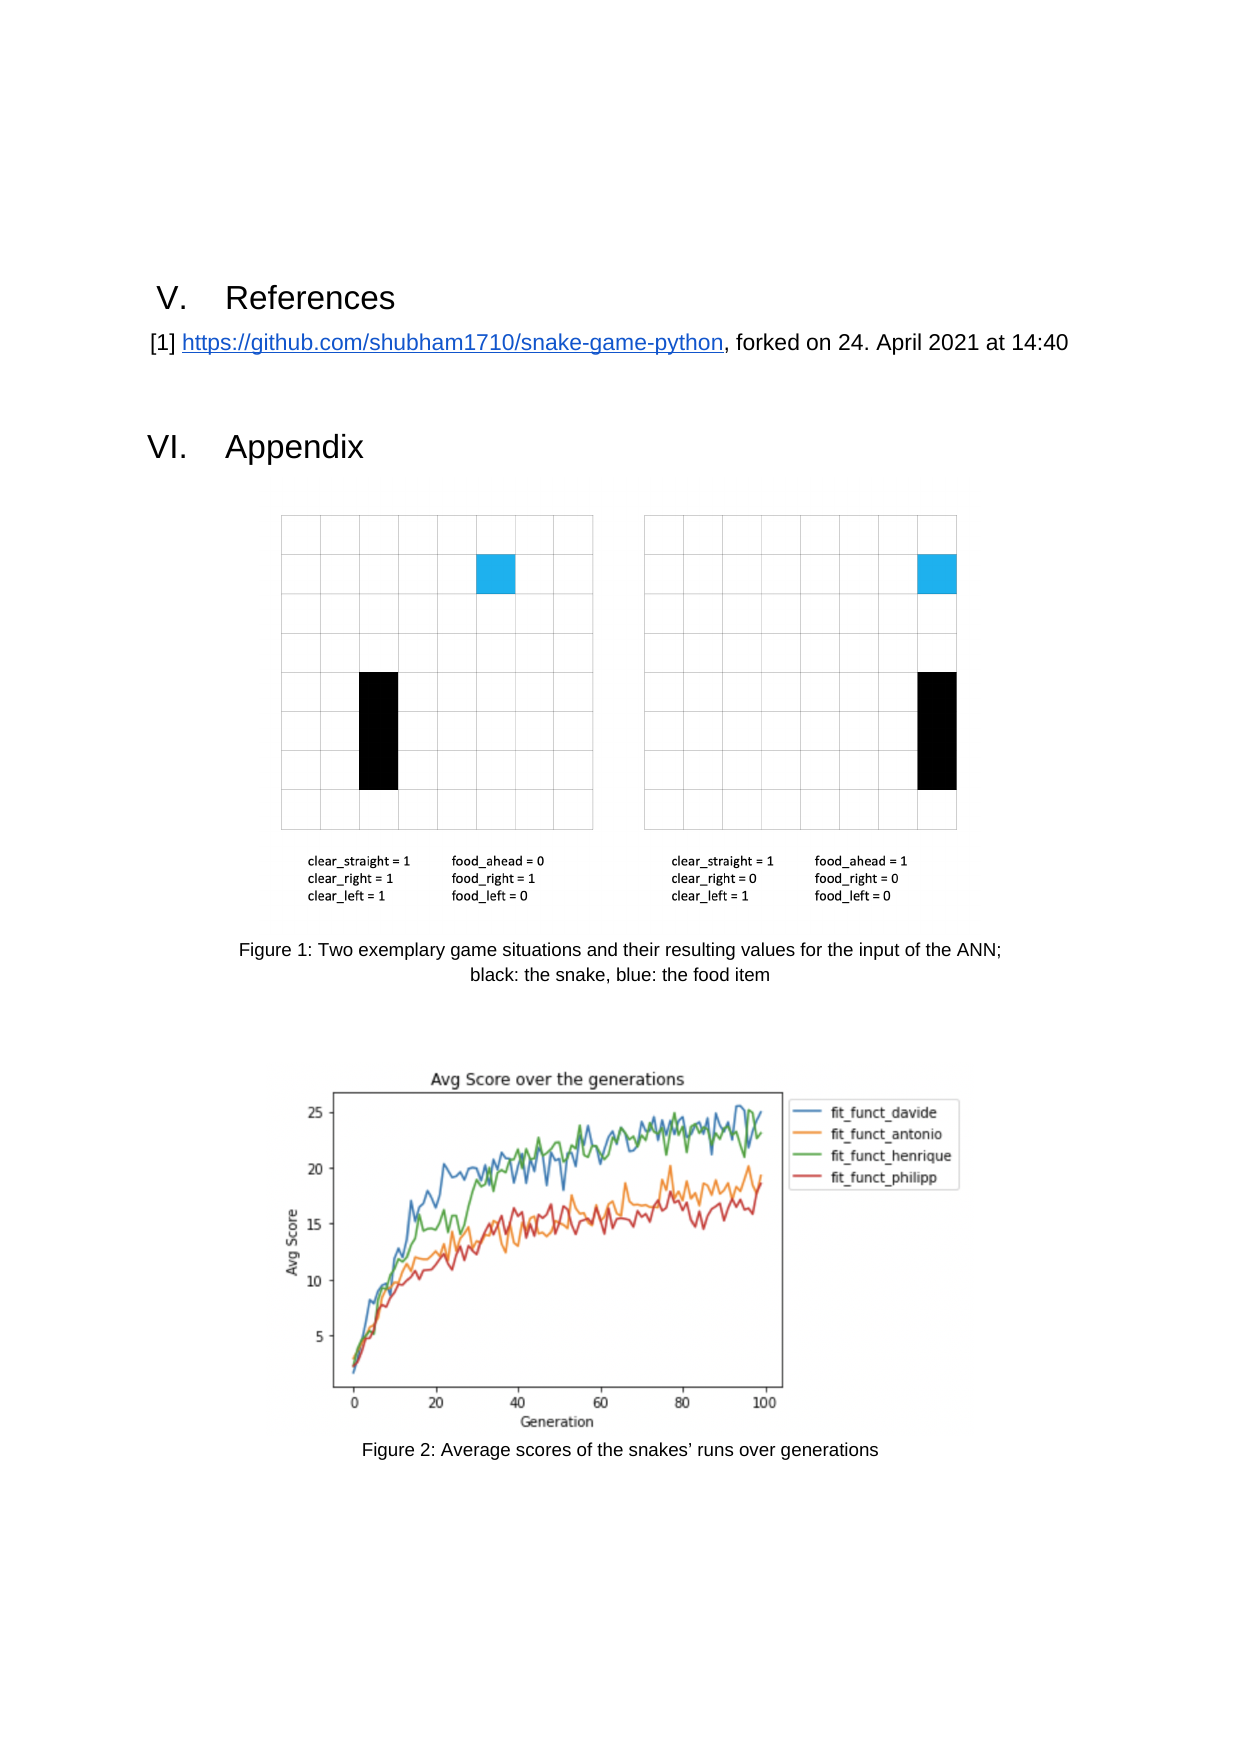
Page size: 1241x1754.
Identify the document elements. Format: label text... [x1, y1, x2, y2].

text [1] https://github.com/shubham1710/snake-game-python, forked on 24. April 2021 at 14:40 [150, 329, 1090, 355]
picture [258, 477, 982, 935]
text Figure 2: Average scores of the snakes’ runs over generations [150, 1439, 1090, 1461]
subtitle References [187, 278, 1090, 317]
text Figure 1: Two exemplary game situations and their resulting values for the input of the ANN; [150, 939, 1090, 960]
subtitle Appendix [187, 427, 1090, 465]
picture [266, 1062, 975, 1436]
text black: the snake, blue: the food item [150, 963, 1090, 985]
